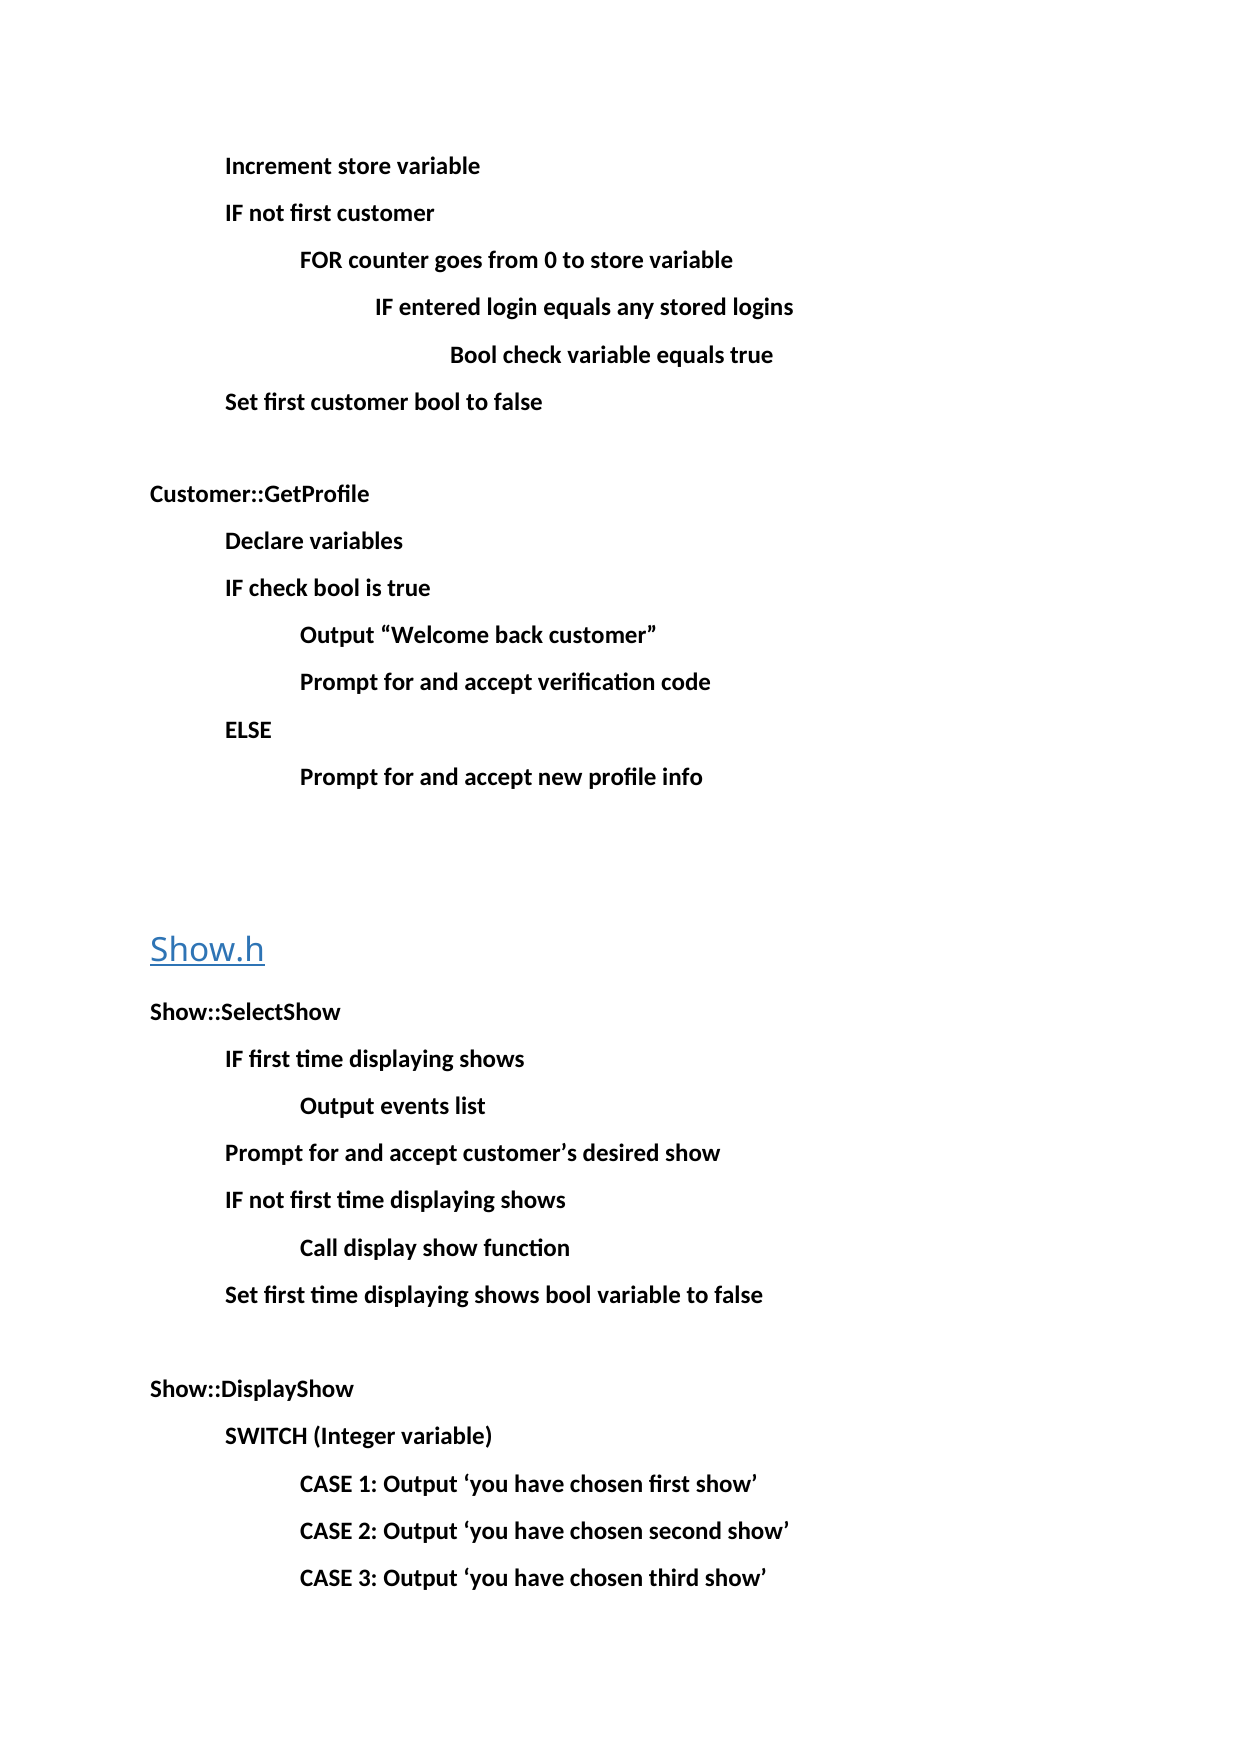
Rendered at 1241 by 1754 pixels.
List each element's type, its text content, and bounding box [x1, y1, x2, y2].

text Bool check variable equals true [150, 339, 1090, 369]
text Set first customer bool to false [150, 386, 1090, 416]
text Increment store variable [150, 150, 1090, 181]
text IF not first time displaying shows [150, 1184, 1090, 1215]
text Output “Welcome back customer” [150, 619, 1090, 650]
text ELSE [150, 714, 1090, 744]
text CASE 2: Output ‘you have chosen second show’ [150, 1515, 1090, 1545]
text FOR counter goes from 0 to store variable [150, 244, 1090, 275]
text IF entered login equals any stored logins [150, 292, 1090, 322]
text Show::DisplayShow [150, 1373, 1090, 1404]
text CASE 3: Output ‘you have chosen third show’ [150, 1562, 1090, 1593]
text Declare variables [150, 525, 1090, 556]
text CASE 1: Output ‘you have chosen first show’ [150, 1468, 1090, 1498]
text Call display show function [150, 1232, 1090, 1262]
text Prompt for and accept customer’s desired show [150, 1137, 1090, 1168]
subtitle Show.h [150, 925, 1090, 971]
text Output events list [150, 1090, 1090, 1121]
text Prompt for and accept verification code [150, 667, 1090, 697]
text Prompt for and accept new profile info [225, 761, 1090, 791]
text Show::SelectShow [150, 996, 1090, 1026]
text Set first time displaying shows bool variable to false [150, 1279, 1090, 1309]
text IF check bool is true [150, 572, 1090, 603]
text IF first time displaying shows [150, 1043, 1090, 1073]
text Customer::GetProfile [150, 478, 1090, 508]
text IF not first customer [150, 197, 1090, 228]
text SWITCH (Integer variable) [150, 1421, 1090, 1451]
